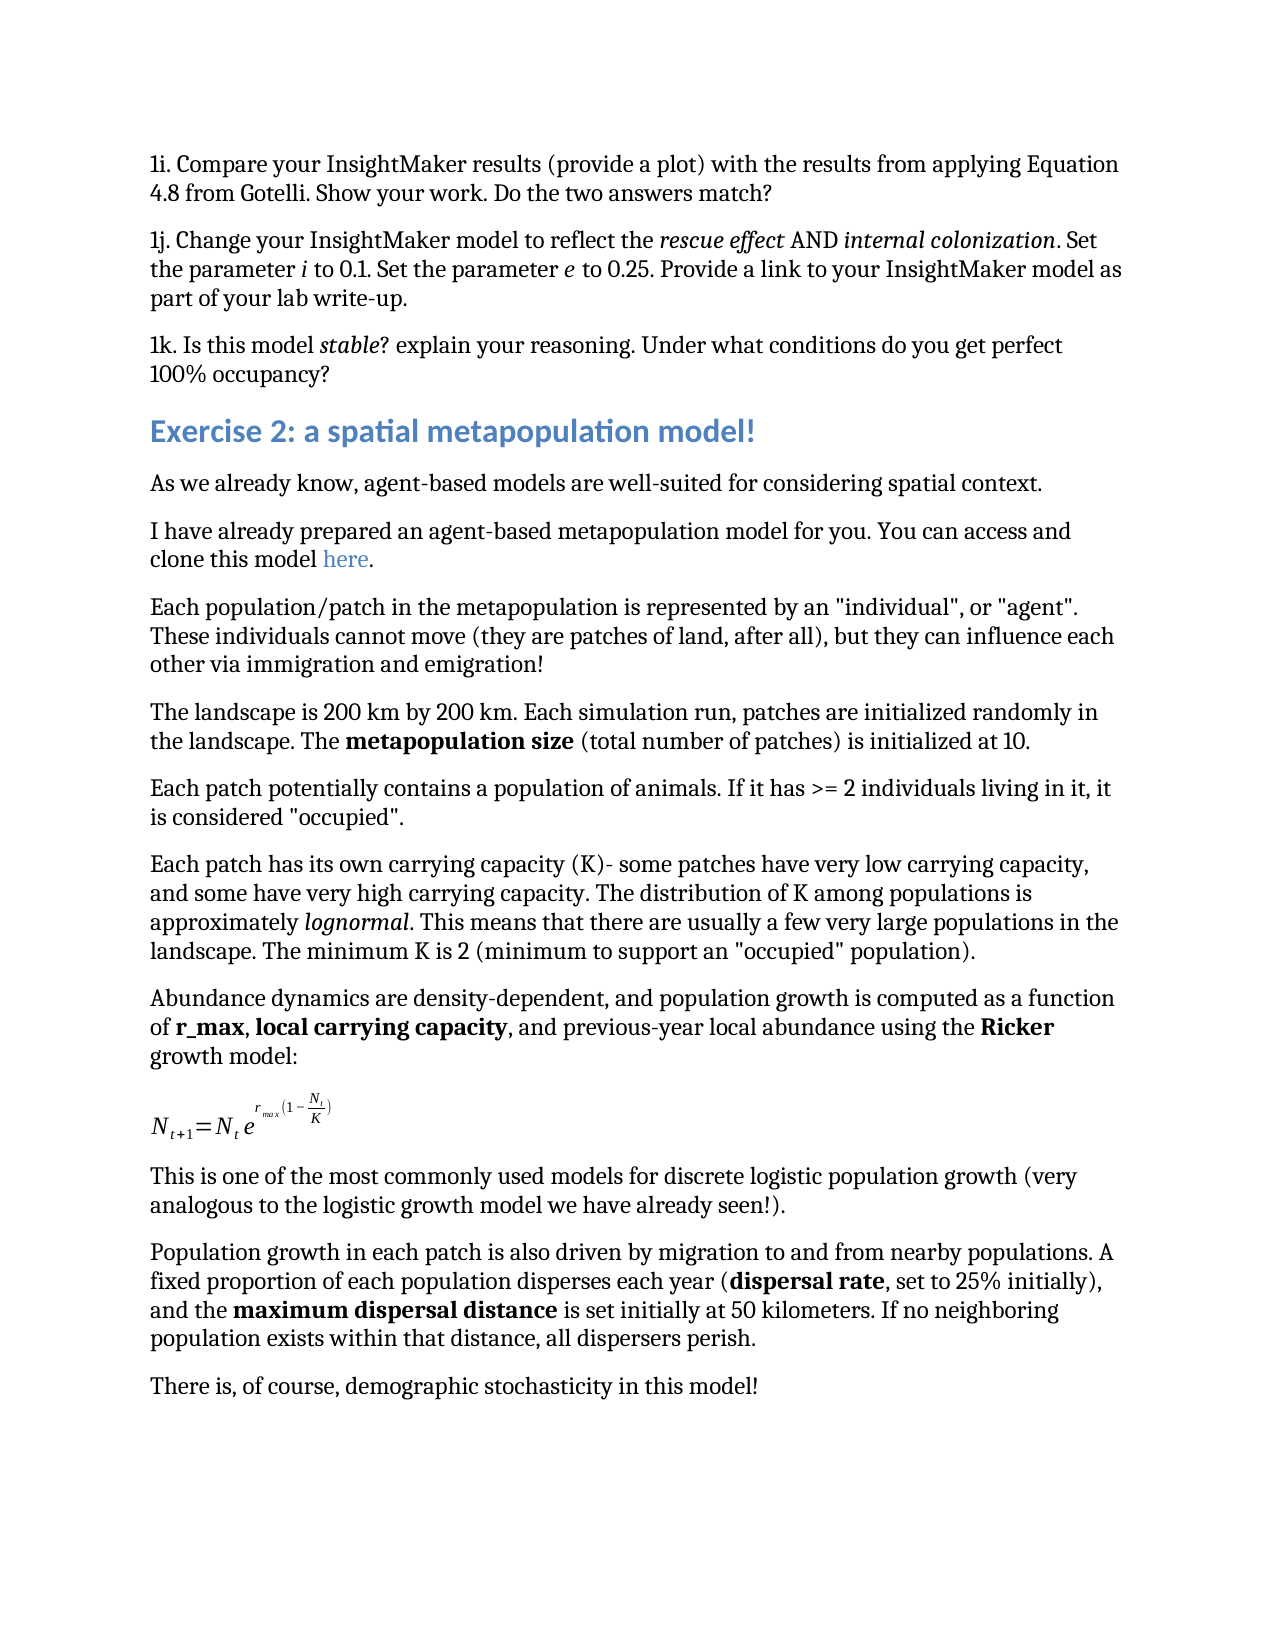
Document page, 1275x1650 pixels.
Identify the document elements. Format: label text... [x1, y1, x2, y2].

text The landscape is 200 km by 200 km. Each simulation run, patches are initialized randomly in the landscape. The metapopulation size (total number of patches) is initialized at 10. [150, 698, 1125, 755]
text 1j. Change your InsightMaker model to reflect the rescue effect AND internal colonization. Set the parameter to 0.1. Set the parameter to 0.25. Provide a link to your InsightMaker model as part of your lab write-up. [150, 226, 1125, 312]
text Each patch has its own carrying capacity (K)- some patches have very low carrying capacity, and some have very high carrying capacity. The distribution of K among populations is approximately lognormal. This means that there are usually a few very large populations in the landscape. The minimum K is 2 (minimum to support an "occupied" population). [150, 850, 1125, 965]
subtitle Exercise 2: a spatial metapopulation model! [150, 409, 1125, 450]
text 1i. Compare your InsightMaker results (provide a plot) with the results from applying Equation 4.8 from Gotelli. Show your work. Do the two answers match? [150, 150, 1125, 207]
text I have already prepared an agent-based metapopulation model for you. You can access and clone this model here. [150, 517, 1125, 574]
text This is one of the most commonly used models for discrete logistic population growth (very analogous to the logistic growth model we have already seen!). [150, 1162, 1125, 1219]
text As we already know, agent-based models are well-suited for considering spatial context. [150, 469, 1125, 498]
text Each patch potentially contains a population of animals. If it has >= 2 individuals living in it, it is considered "occupied". [150, 774, 1125, 832]
text Population growth in each patch is also driven by migration to and from nearby populations. A fixed proportion of each population disperses each year (dispersal rate, set to 25% initially), and the maximum dispersal distance is set initially at 50 kilometers. If no neighboring population exists within that distance, all dispersers perish. [150, 1238, 1125, 1353]
text There is, of course, demographic stochasticity in this model! [150, 1372, 1125, 1401]
text 1k. Is this model stable? explain your reasoning. Under what conditions do you get perfect 100% occupancy? [150, 331, 1125, 389]
text Each population/patch in the metapopulation is represented by an "individual", or "agent". These individuals cannot move (they are patches of land, after all), but they can influence each other via immigration and emigration! [150, 593, 1125, 679]
text Abundance dynamics are density-dependent, and population growth is computed as a function of r_max, local carrying capacity, and previous-year local abundance using the Ricker growth model: [150, 984, 1125, 1070]
